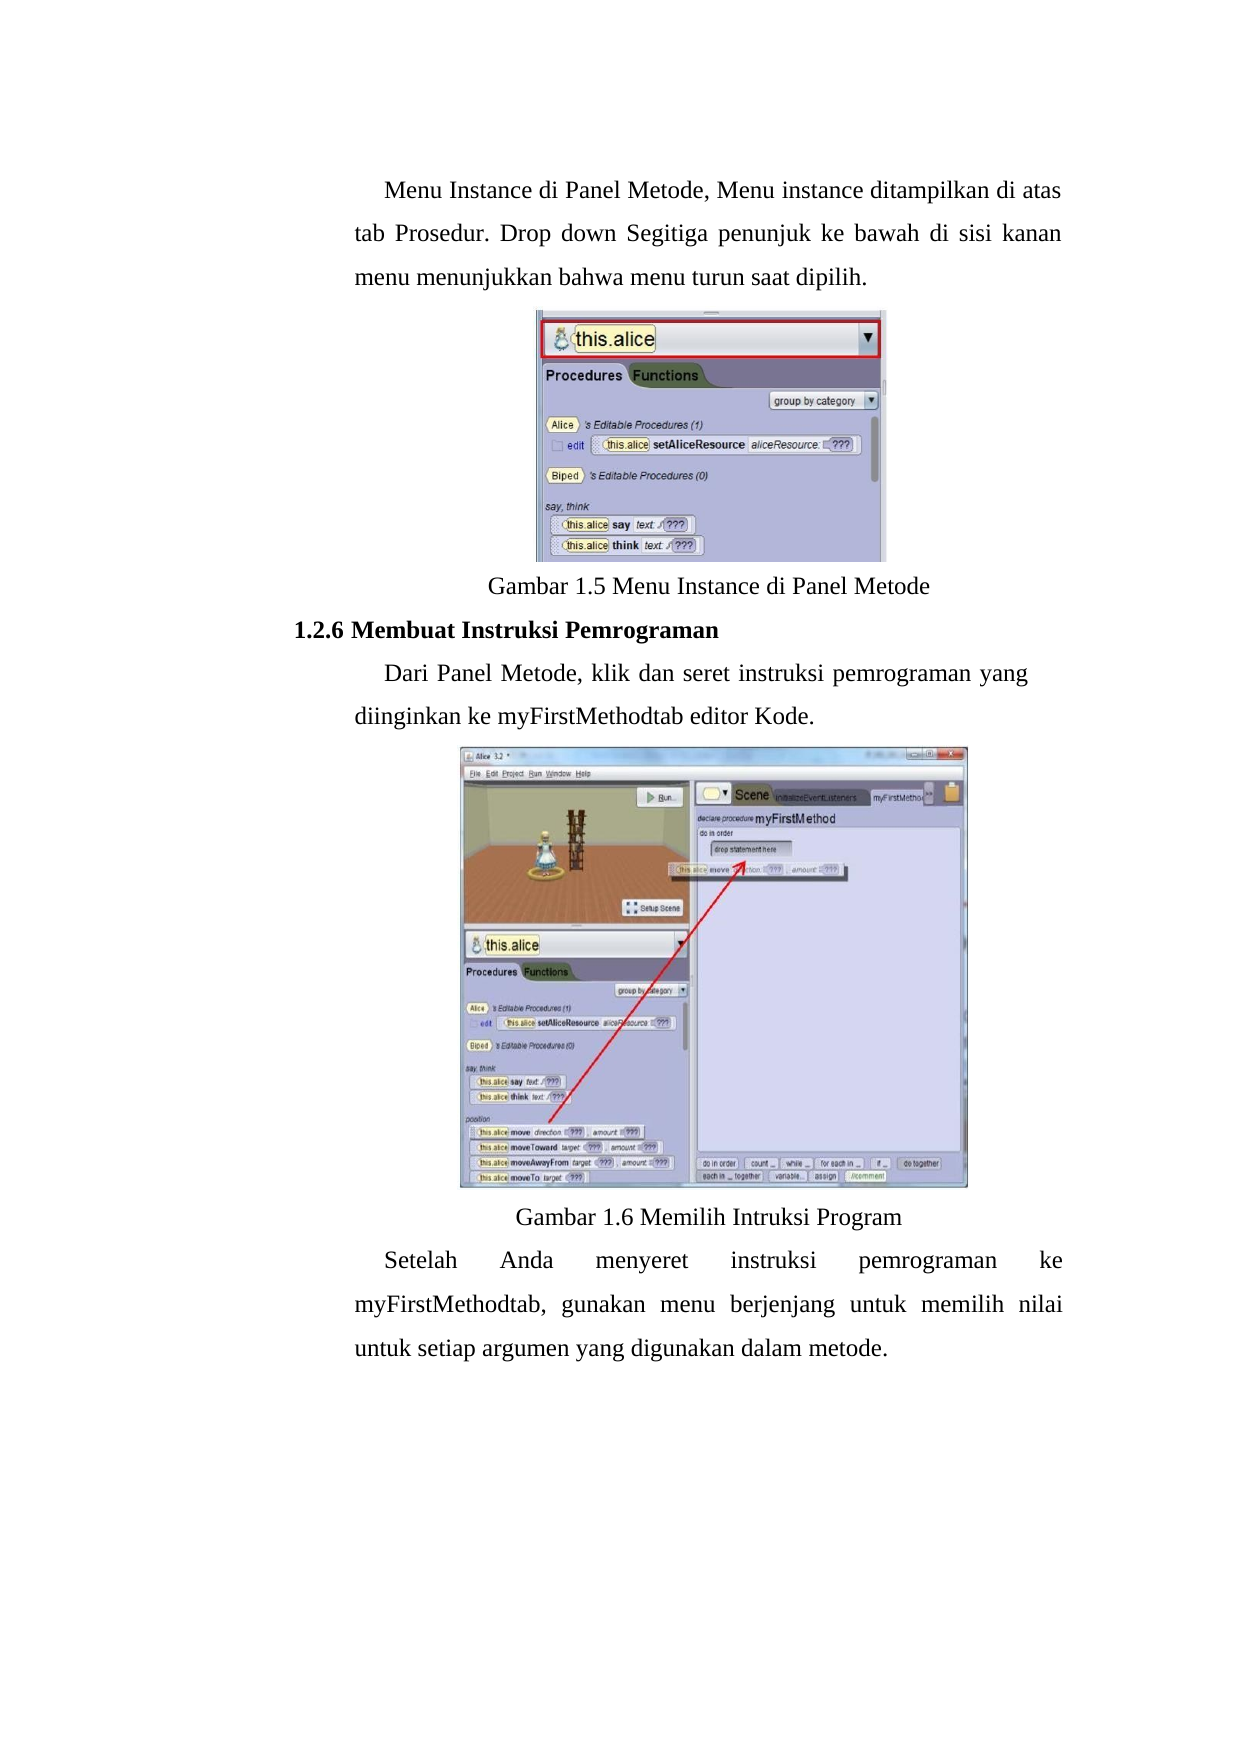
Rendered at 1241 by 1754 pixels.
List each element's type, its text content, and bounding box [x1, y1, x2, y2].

picture [532, 306, 888, 562]
text Dari Panel Metode, klik dan seret instruksi pemrograman yang diinginkan ke myFirstMethodtab editor Kode. [354, 658, 1109, 730]
text Gambar 1.6 Memilih Intruksi Program [515, 1202, 1109, 1231]
text Setelah Anda menyeret instruksi pemrograman ke myFirstMethodtab, gunakan menu berjenjang untuk memilih nilai untuk setiap argumen yang digunakan dalam metode. [354, 1245, 1063, 1361]
subtitle Membuat Instruksi Pemrograman [294, 615, 1109, 643]
picture [457, 745, 969, 1190]
text Menu Instance di Panel Metode, Menu instance ditampilkan di atas tab Prosedur. Drop down Segitiga penunjuk ke bawah di sisi kanan menu menunjukkan bahwa menu turun saat dipilih. [354, 175, 1063, 291]
text Gambar 1.5 Menu Instance di Panel Metode [488, 571, 1109, 600]
